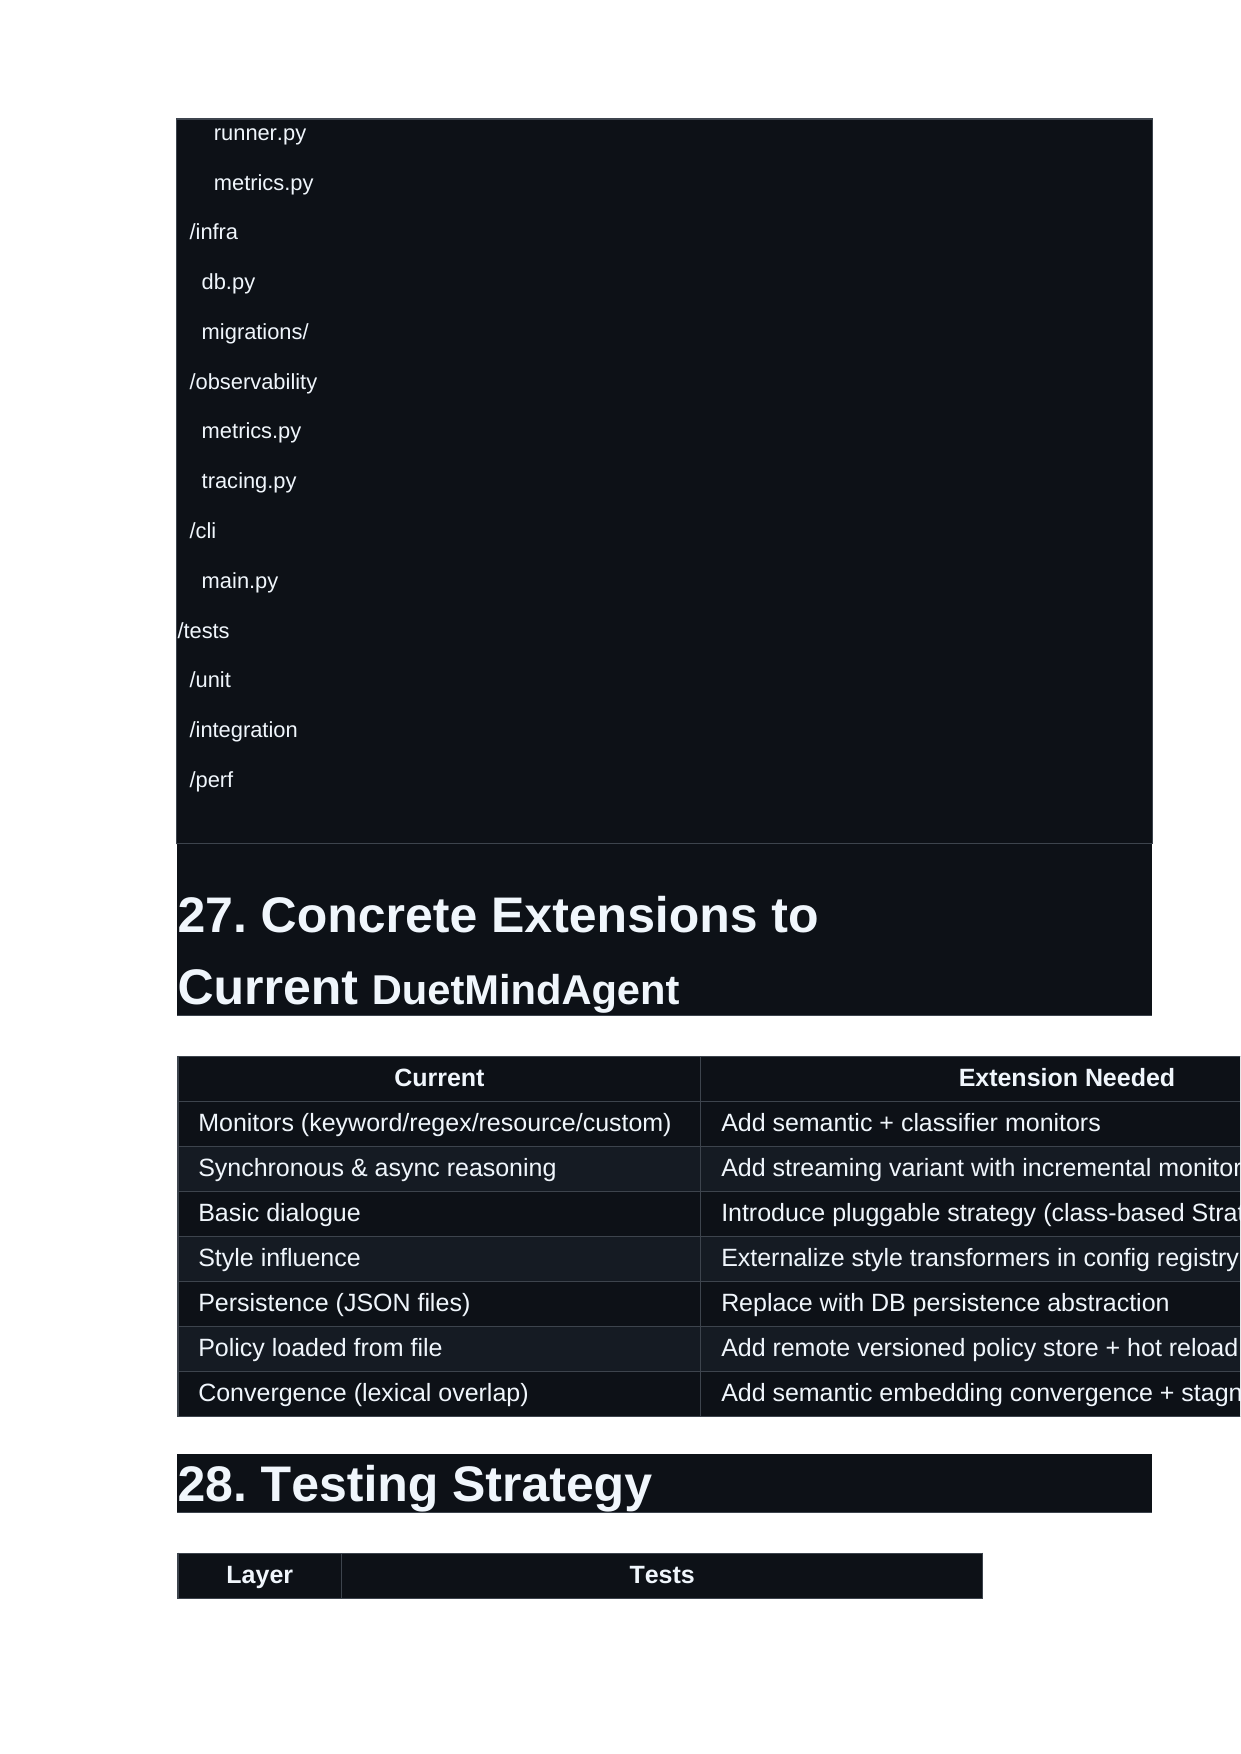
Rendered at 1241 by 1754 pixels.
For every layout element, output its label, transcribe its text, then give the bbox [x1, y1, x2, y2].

table_header Current [179, 1057, 700, 1101]
table_cell Style influence [179, 1237, 700, 1281]
text runner.py [177, 120, 1152, 145]
text /infra [177, 218, 1152, 244]
table_cell Basic dialogue [179, 1192, 700, 1236]
table_cell Add remote versioned policy store + hot reload [701, 1327, 1240, 1371]
text /cli [177, 516, 1152, 543]
table_cell Convergence (lexical overlap) [179, 1372, 700, 1416]
table_cell Add semantic + classifier monitors [701, 1102, 1240, 1146]
table_cell Add semantic embedding convergence + stagnation detection [701, 1372, 1240, 1416]
text /integration [177, 716, 1152, 742]
text /unit [177, 666, 1152, 693]
text tracing.py [177, 467, 1152, 493]
text migrations/ [177, 317, 1152, 344]
text /tests [177, 616, 1152, 643]
table_cell Introduce pluggable strategy (class-based Strategy interface) [701, 1192, 1240, 1236]
subtitle 27. Concrete Extensions to Current DuetMindAgent [177, 886, 1152, 1015]
table_cell Monitors (keyword/regex/resource/custom) [179, 1102, 700, 1146]
text db.py [177, 267, 1152, 294]
text metrics.py [177, 168, 1152, 195]
text metrics.py [177, 417, 1152, 444]
table_header Layer [179, 1554, 341, 1598]
table_cell Policy loaded from file [179, 1327, 700, 1371]
table_header Extension Needed [701, 1057, 1240, 1101]
table_cell Externalize style transformers in config registry [701, 1237, 1240, 1281]
table_cell Persistence (JSON files) [179, 1282, 700, 1326]
table_cell Synchronous & async reasoning [179, 1147, 700, 1191]
table_cell Add streaming variant with incremental monitors [701, 1147, 1240, 1191]
text main.py [177, 566, 1152, 593]
table_cell Replace with DB persistence abstraction [701, 1282, 1240, 1326]
text /perf [177, 765, 1152, 792]
table_header Tests [342, 1554, 982, 1598]
subtitle 28. Testing Strategy [177, 1454, 1152, 1512]
text /observability [177, 367, 1152, 394]
